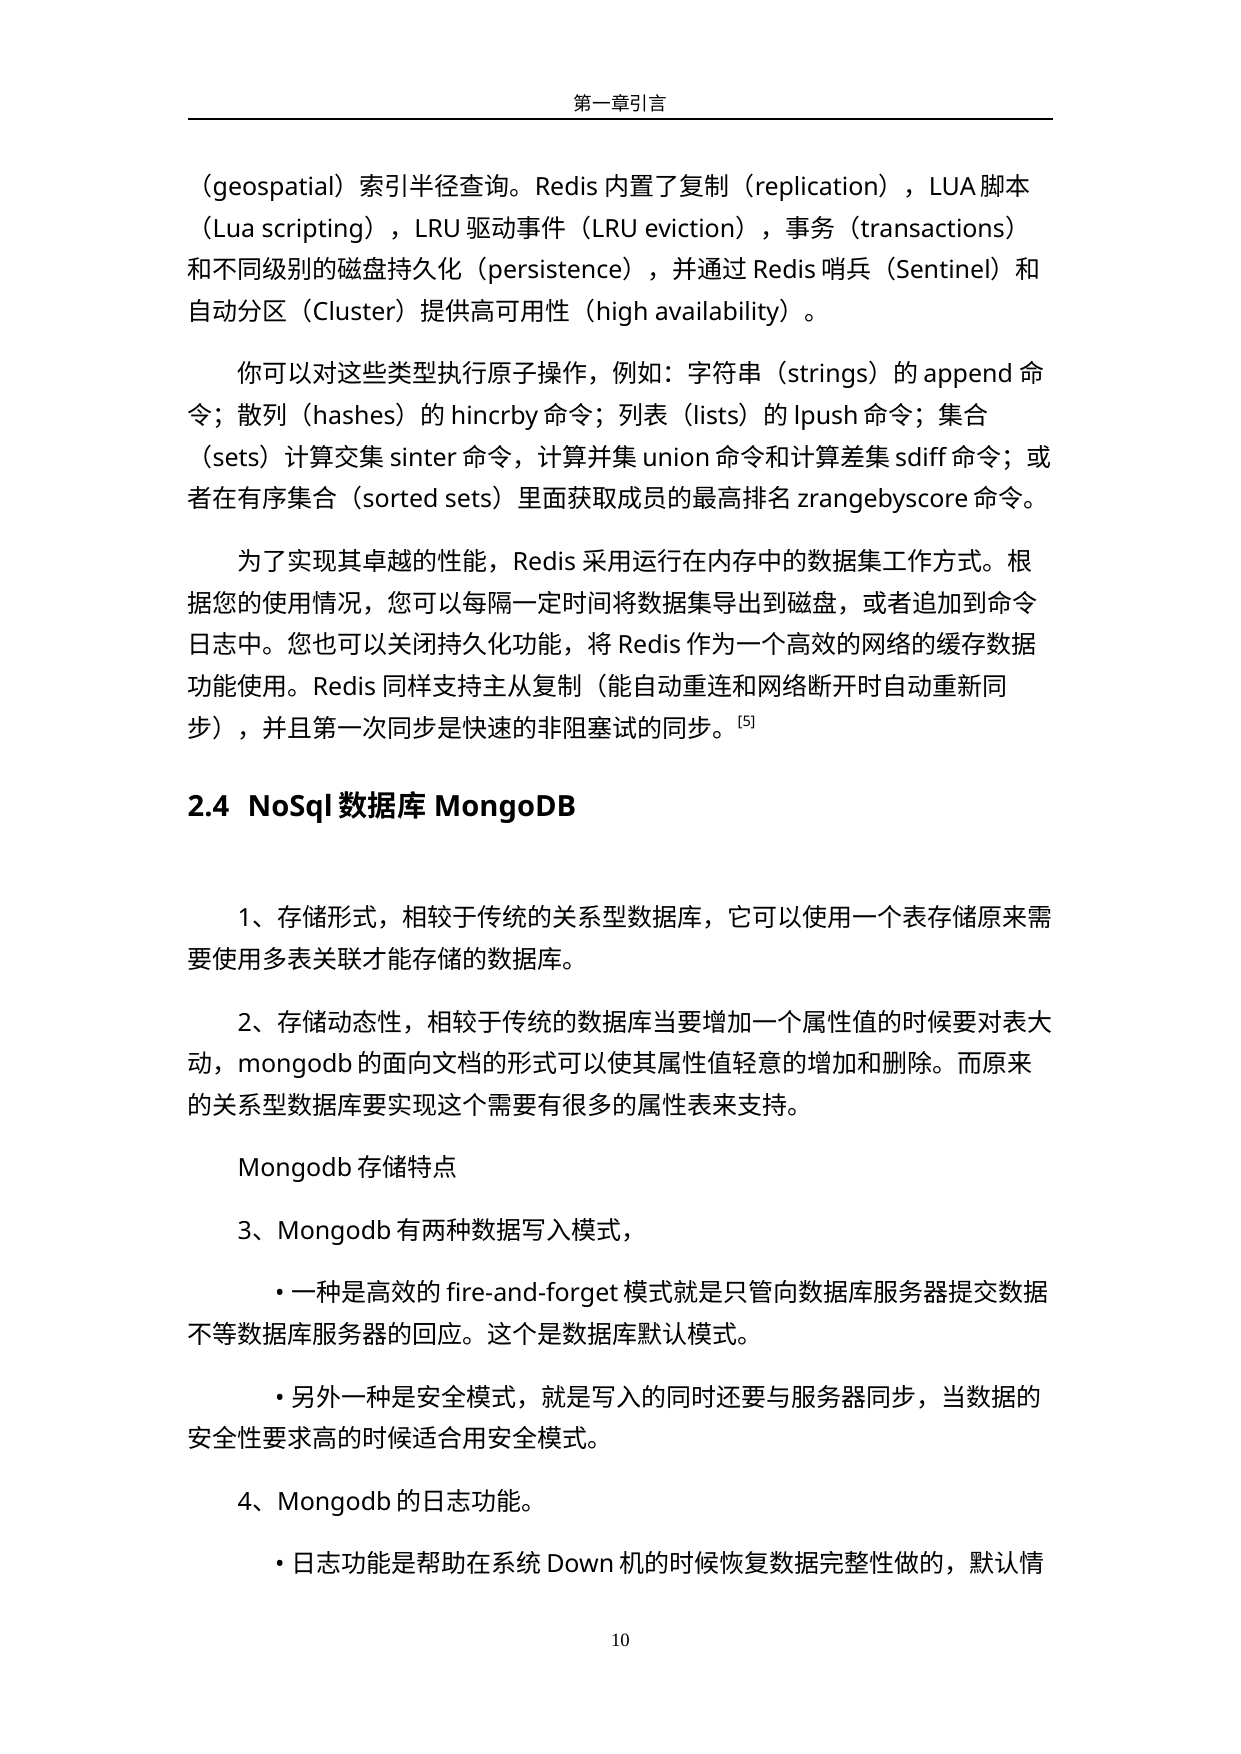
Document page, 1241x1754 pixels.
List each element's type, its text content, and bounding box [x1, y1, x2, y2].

text • 日志功能是帮助在系统Down机的时候恢复数据完整性做的，默认情况下Mongodb是开启日志功能的。每一个数据库操作都会先记录日志，所以当down机重启动服务器的时候数据库服务器能够通过日志文件恢复之前未完成的操作。 [187, 1539, 1053, 1581]
text 为了实现其卓越的性能，Redis 采用运行在内存中的数据集工作方式。根据您的使用情况，您可以每隔一定时间将数据集导出到磁盘，或者追加到命令日志中。您也可以关闭持久化功能，将Redis作为一个高效的网络的缓存数据功能使用。Redis 同样支持主从复制（能自动重连和网络断开时自动重新同步），并且第一次同步是快速的非阻塞试的同步。[5] [187, 537, 1053, 745]
subtitle NoSql数据库 MongoDB [187, 772, 1053, 837]
text 你可以对这些类型执行原子操作，例如：字符串（strings）的append 命令；散列（hashes）的hincrby命令；列表（lists）的lpush命令；集合（sets）计算交集sinter命令，计算并集union命令和计算差集sdiff命令；或者在有序集合（sorted sets）里面获取成员的最高排名zrangebyscore命令。 [187, 349, 1053, 516]
text 4、Mongodb的日志功能。 [187, 1477, 1053, 1518]
text Mongodb存储特点 [187, 1143, 1053, 1185]
text 2、存储动态性，相较于传统的数据库当要增加一个属性值的时候要对表大动，mongodb的面向文档的形式可以使其属性值轻意的增加和删除。而原来 的关系型数据库要实现这个需要有很多的属性表来支持。 [187, 998, 1053, 1123]
text 3、Mongodb有两种数据写入模式， [187, 1206, 1053, 1248]
text • 另外一种是安全模式，就是写入的同时还要与服务器同步，当数据的安全性要求高的时候适合用安全模式。 [187, 1373, 1053, 1456]
text • 一种是高效的fire-and-forget模式就是只管向数据库服务器提交数据不等数据库服务器的回应。这个是数据库默认模式。 [187, 1268, 1053, 1352]
text 1、存储形式，相较于传统的关系型数据库，它可以使用一个表存储原来需要使用多表关联才能存储的数据库。 [187, 893, 1053, 977]
